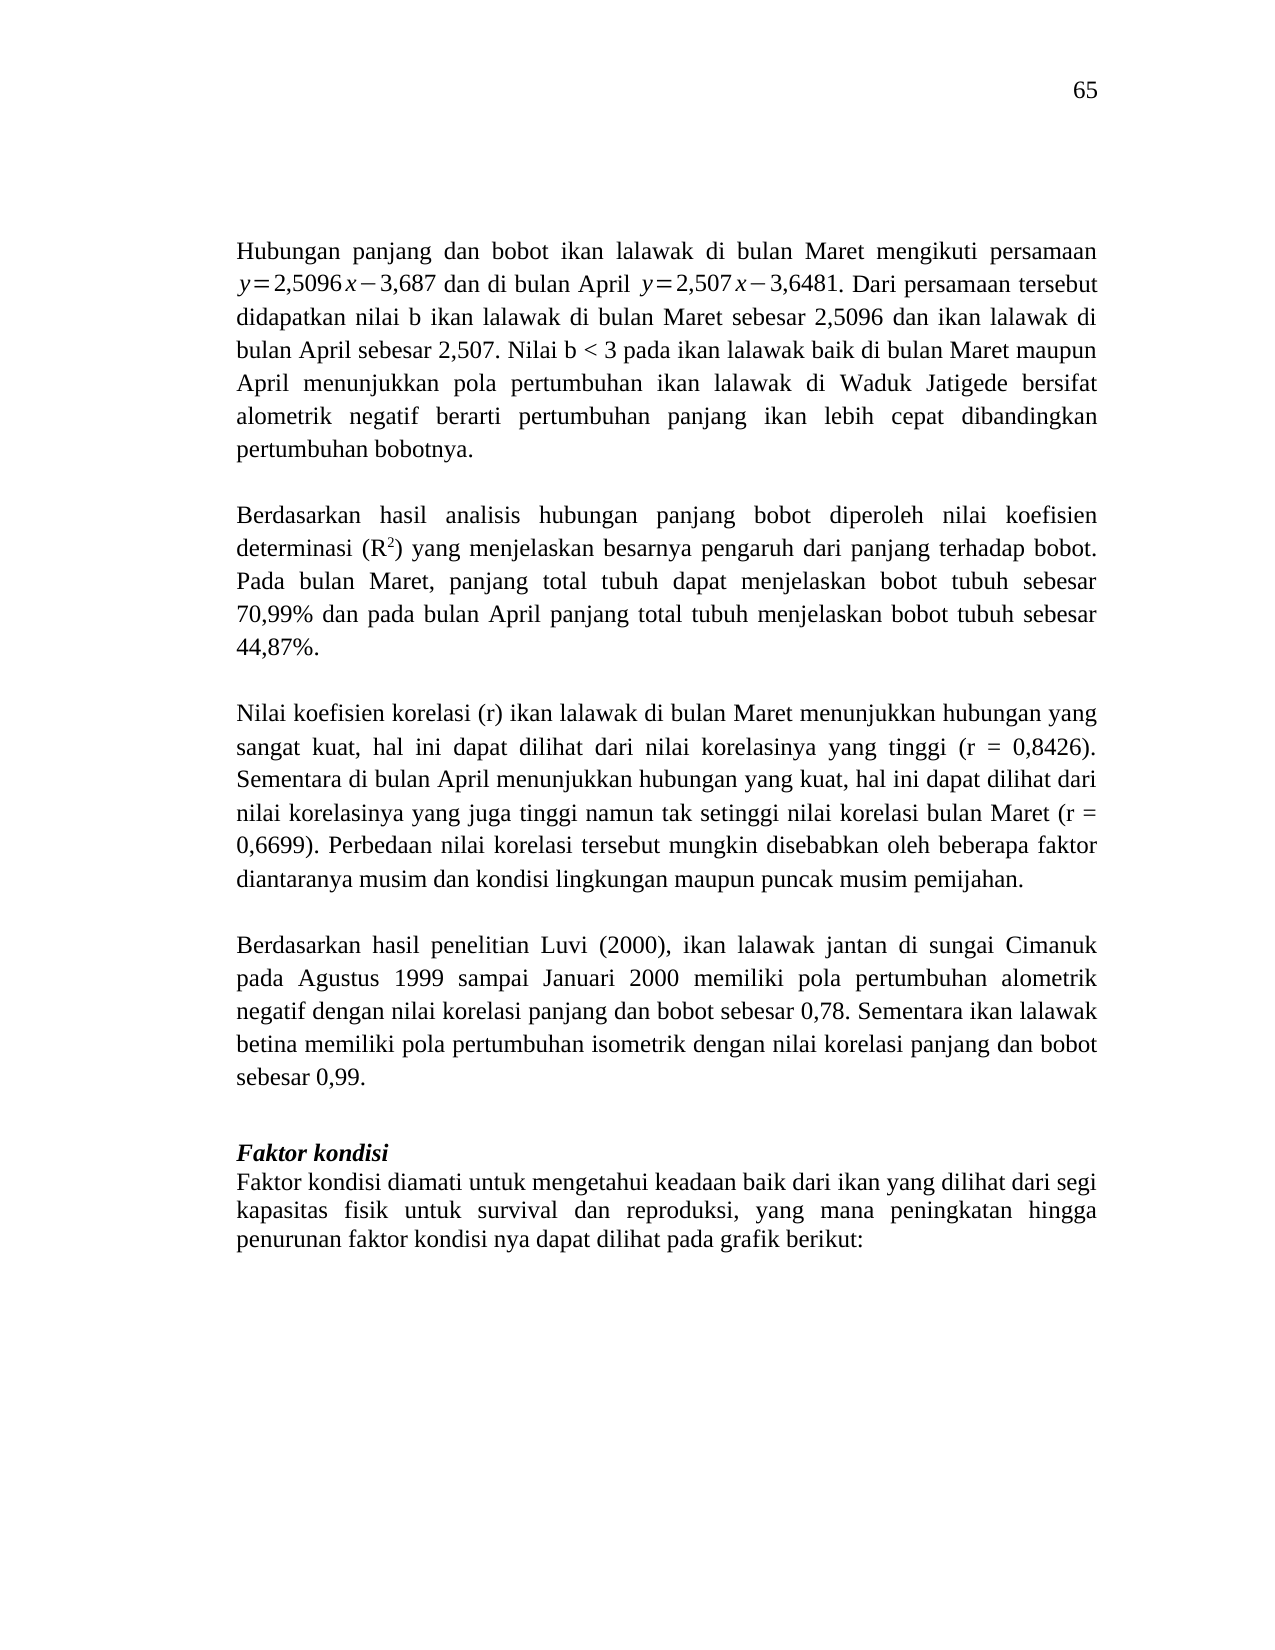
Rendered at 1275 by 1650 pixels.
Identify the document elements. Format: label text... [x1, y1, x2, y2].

text Berdasarkan hasil penelitian Luvi (2000), ikan lalawak jantan di sungai Cimanuk pada Agustus 1999 sampai Januari 2000 memiliki pola pertumbuhan alometrik negatif dengan nilai korelasi panjang dan bobot sebesar 0,78. Sementara ikan lalawak betina memiliki pola pertumbuhan isometrik dengan nilai korelasi panjang dan bobot sebesar 0,99. [236, 930, 1098, 1091]
text Nilai koefisien korelasi (r) ikan lalawak di bulan Maret menunjukkan hubungan yang sangat kuat, hal ini dapat dilihat dari nilai korelasinya yang tinggi (r = 0,8426). Sementara di bulan April menunjukkan hubungan yang kuat, hal ini dapat dilihat dari nilai korelasinya yang juga tinggi namun tak setinggi nilai korelasi bulan Maret (r = 0,6699). Perbedaan nilai korelasi tersebut mungkin disebabkan oleh beberapa faktor diantaranya musim dan kondisi lingkungan maupun puncak musim pemijahan. [236, 698, 1098, 892]
text Faktor kondisi [236, 1138, 1098, 1167]
text Faktor kondisi diamati untuk mengetahui keadaan baik dari ikan yang dilihat dari segi kapasitas fisik untuk survival dan reproduksi, yang mana peningkatan hingga penurunan faktor kondisi nya dapat dilihat pada grafik berikut: [236, 1167, 1098, 1253]
text Hubungan panjang dan bobot ikan lalawak di bulan Maret mengikuti persamaan dan di bulan April . Dari persamaan tersebut didapatkan nilai b ikan lalawak di bulan Maret sebesar 2,5096 dan ikan lalawak di bulan April sebesar 2,507. Nilai b < 3 pada ikan lalawak baik di bulan Maret maupun April menunjukkan pola pertumbuhan ikan lalawak di Waduk Jatigede bersifat alometrik negatif berarti pertumbuhan panjang ikan lebih cepat dibandingkan pertumbuhan bobotnya. [236, 236, 1098, 463]
text Berdasarkan hasil analisis hubungan panjang bobot diperoleh nilai koefisien determinasi (R2) yang menjelaskan besarnya pengaruh dari panjang terhadap bobot. Pada bulan Maret, panjang total tubuh dapat menjelaskan bobot tubuh sebesar 70,99% dan pada bulan April panjang total tubuh menjelaskan bobot tubuh sebesar 44,87%. [236, 500, 1098, 661]
